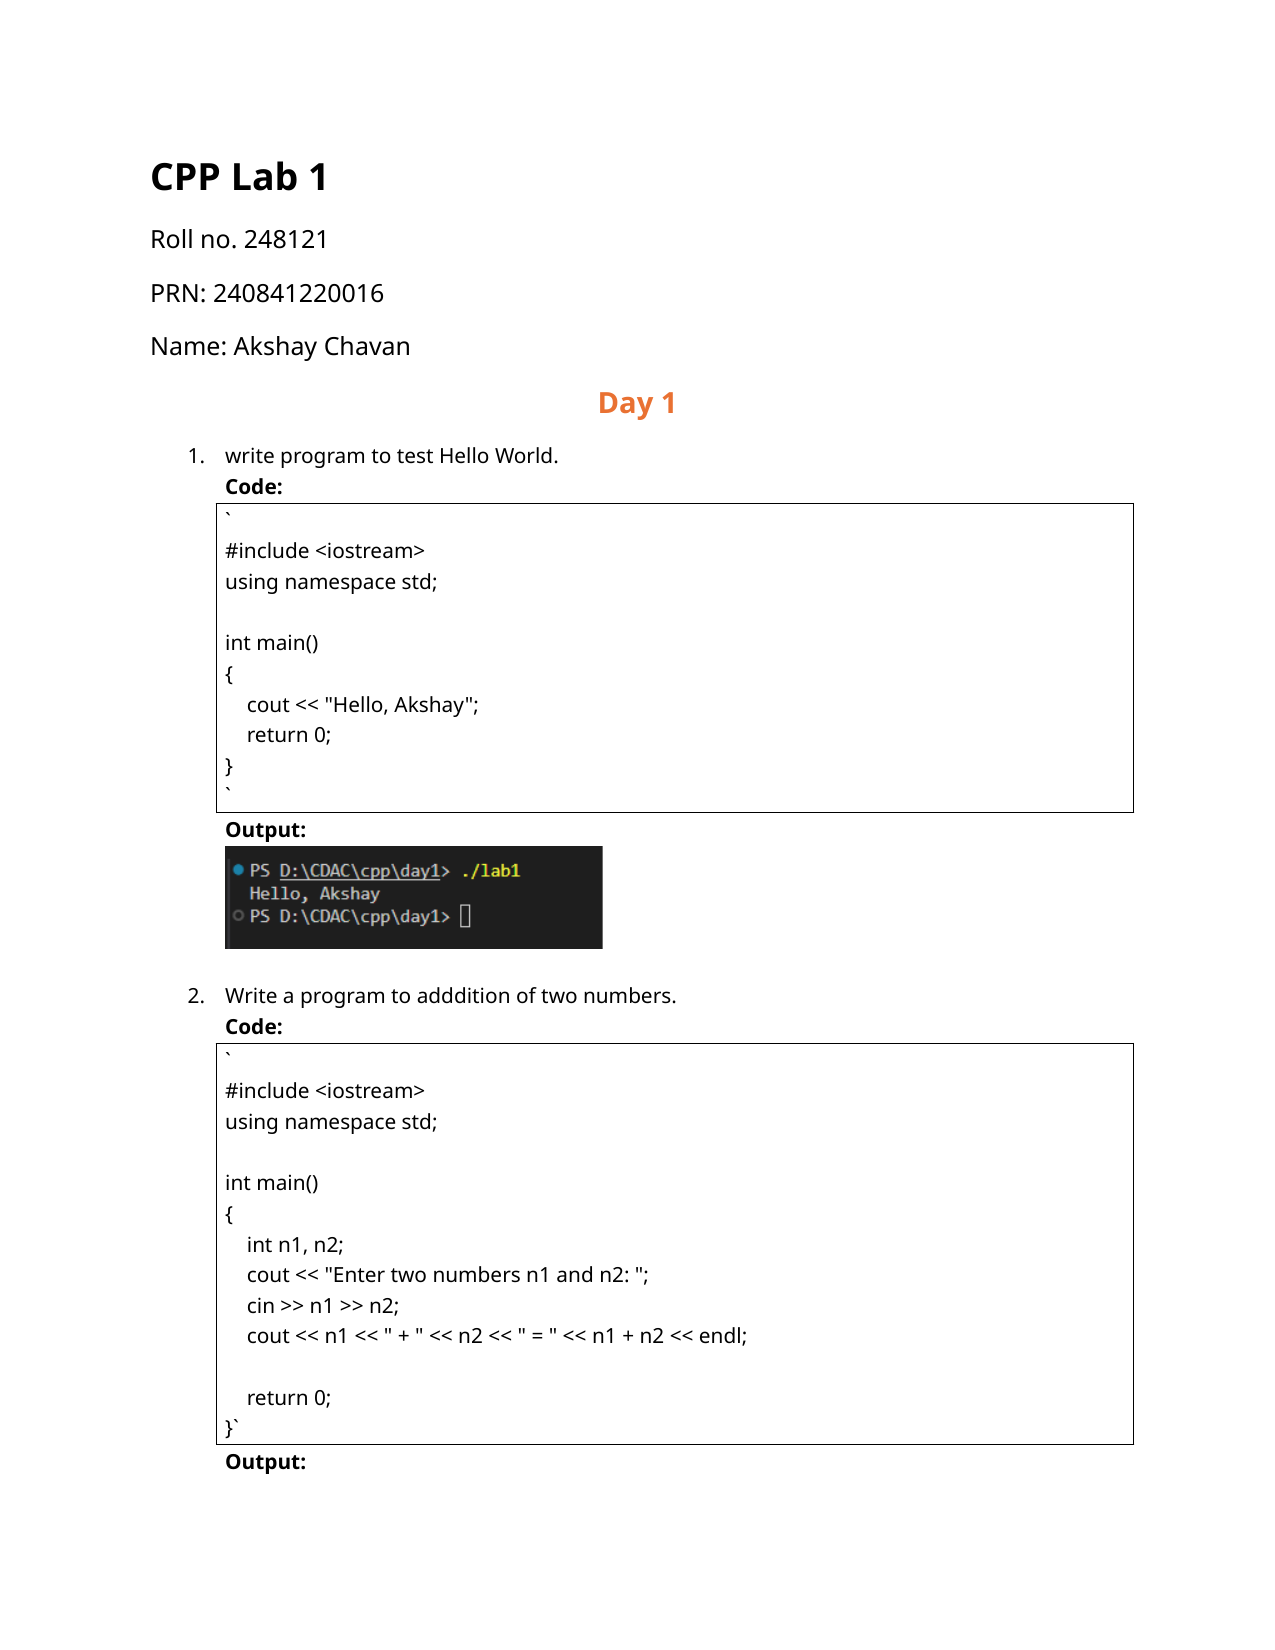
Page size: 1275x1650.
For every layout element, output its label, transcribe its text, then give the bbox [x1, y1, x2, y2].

list cout << "Enter two numbers n1 and n2: "; [217, 1257, 1133, 1288]
list ` [217, 1044, 1133, 1073]
list Output: [225, 1447, 1125, 1476]
list #include <iostream> [217, 533, 1133, 564]
list ` [217, 778, 1133, 812]
text PRN: 240841220016 [150, 275, 1125, 309]
list { [217, 1196, 1133, 1227]
list int main() [217, 1165, 1133, 1196]
list cin >> n1 >> n2; [217, 1288, 1133, 1318]
list #include <iostream> [217, 1073, 1133, 1104]
list Write a program to adddition of two numbers. [187, 982, 1125, 1010]
list } [217, 748, 1133, 778]
list return 0; [217, 717, 1133, 748]
list int main() [217, 625, 1133, 656]
text CPP Lab 1 [150, 150, 1125, 201]
list cout << n1 << " + " << n2 << " = " << n1 + n2 << endl; [217, 1318, 1133, 1350]
list Code: [225, 472, 1125, 501]
list cout << "Hello, Akshay"; [217, 687, 1133, 717]
text Name: Akshay Chavan [150, 329, 1125, 363]
picture [225, 846, 603, 949]
list using namespace std; [217, 564, 1133, 596]
list int n1, n2; [217, 1227, 1133, 1257]
list }` [217, 1410, 1133, 1444]
list Output: [225, 815, 1125, 844]
list { [217, 656, 1133, 687]
list return 0; [217, 1380, 1133, 1410]
text Day 1 [150, 382, 1125, 422]
text Roll no. 248121 [150, 222, 1125, 256]
list ` [217, 504, 1133, 533]
list Code: [225, 1012, 1125, 1041]
list using namespace std; [217, 1104, 1133, 1136]
list write program to test Hello World. [187, 442, 1125, 470]
